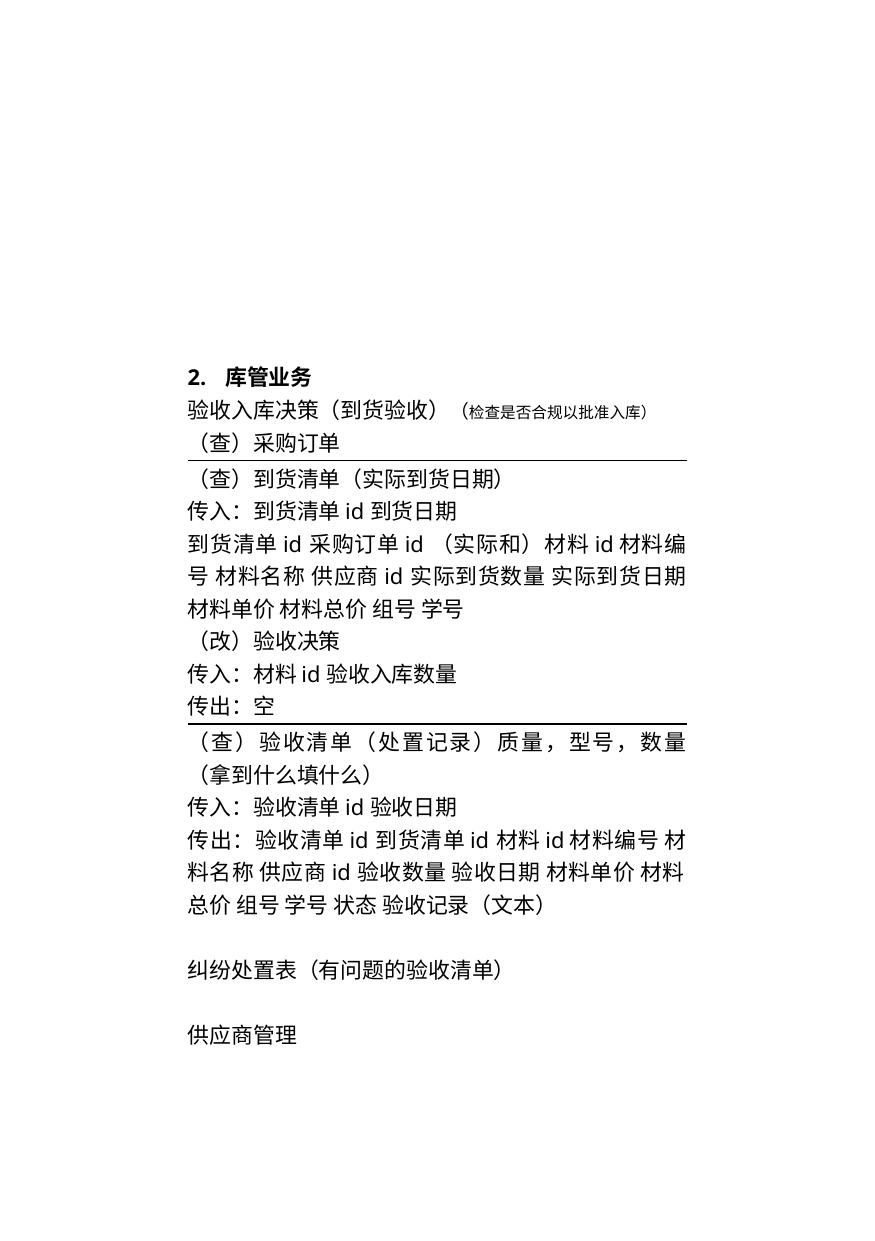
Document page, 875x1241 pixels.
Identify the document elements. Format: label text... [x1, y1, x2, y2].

text 到货清单id 采购订单id （实际和）材料id材料编号 材料名称 供应商id 实际到货数量 实际到货日期 材料单价 材料总价 组号 学号 [187, 526, 687, 624]
text 传出：空 [187, 689, 687, 725]
text 传入：验收清单id 验收日期 [187, 790, 687, 822]
text 传出：验收清单id 到货清单id 材料id材料编号 材料名称 供应商id 验收数量 验收日期 材料单价 材料总价 组号 学号 状态 验收记录（文本） [187, 822, 687, 920]
text 传入：材料id 验收入库数量 [187, 656, 687, 689]
list 库管业务 [187, 360, 687, 393]
text 验收入库决策（到货验收）（检查是否合规以批准入库） [187, 393, 687, 425]
text （改）验收决策 [187, 624, 687, 656]
text 纠纷处置表（有问题的验收清单） [187, 952, 687, 985]
text 供应商管理 [187, 1017, 687, 1050]
text （查）采购订单 [187, 425, 687, 461]
text 传入：到货清单id 到货日期 [187, 494, 687, 526]
text （查）到货清单（实际到货日期） [187, 461, 687, 494]
text （查）验收清单（处置记录）质量，型号，数量（拿到什么填什么） [187, 725, 687, 790]
